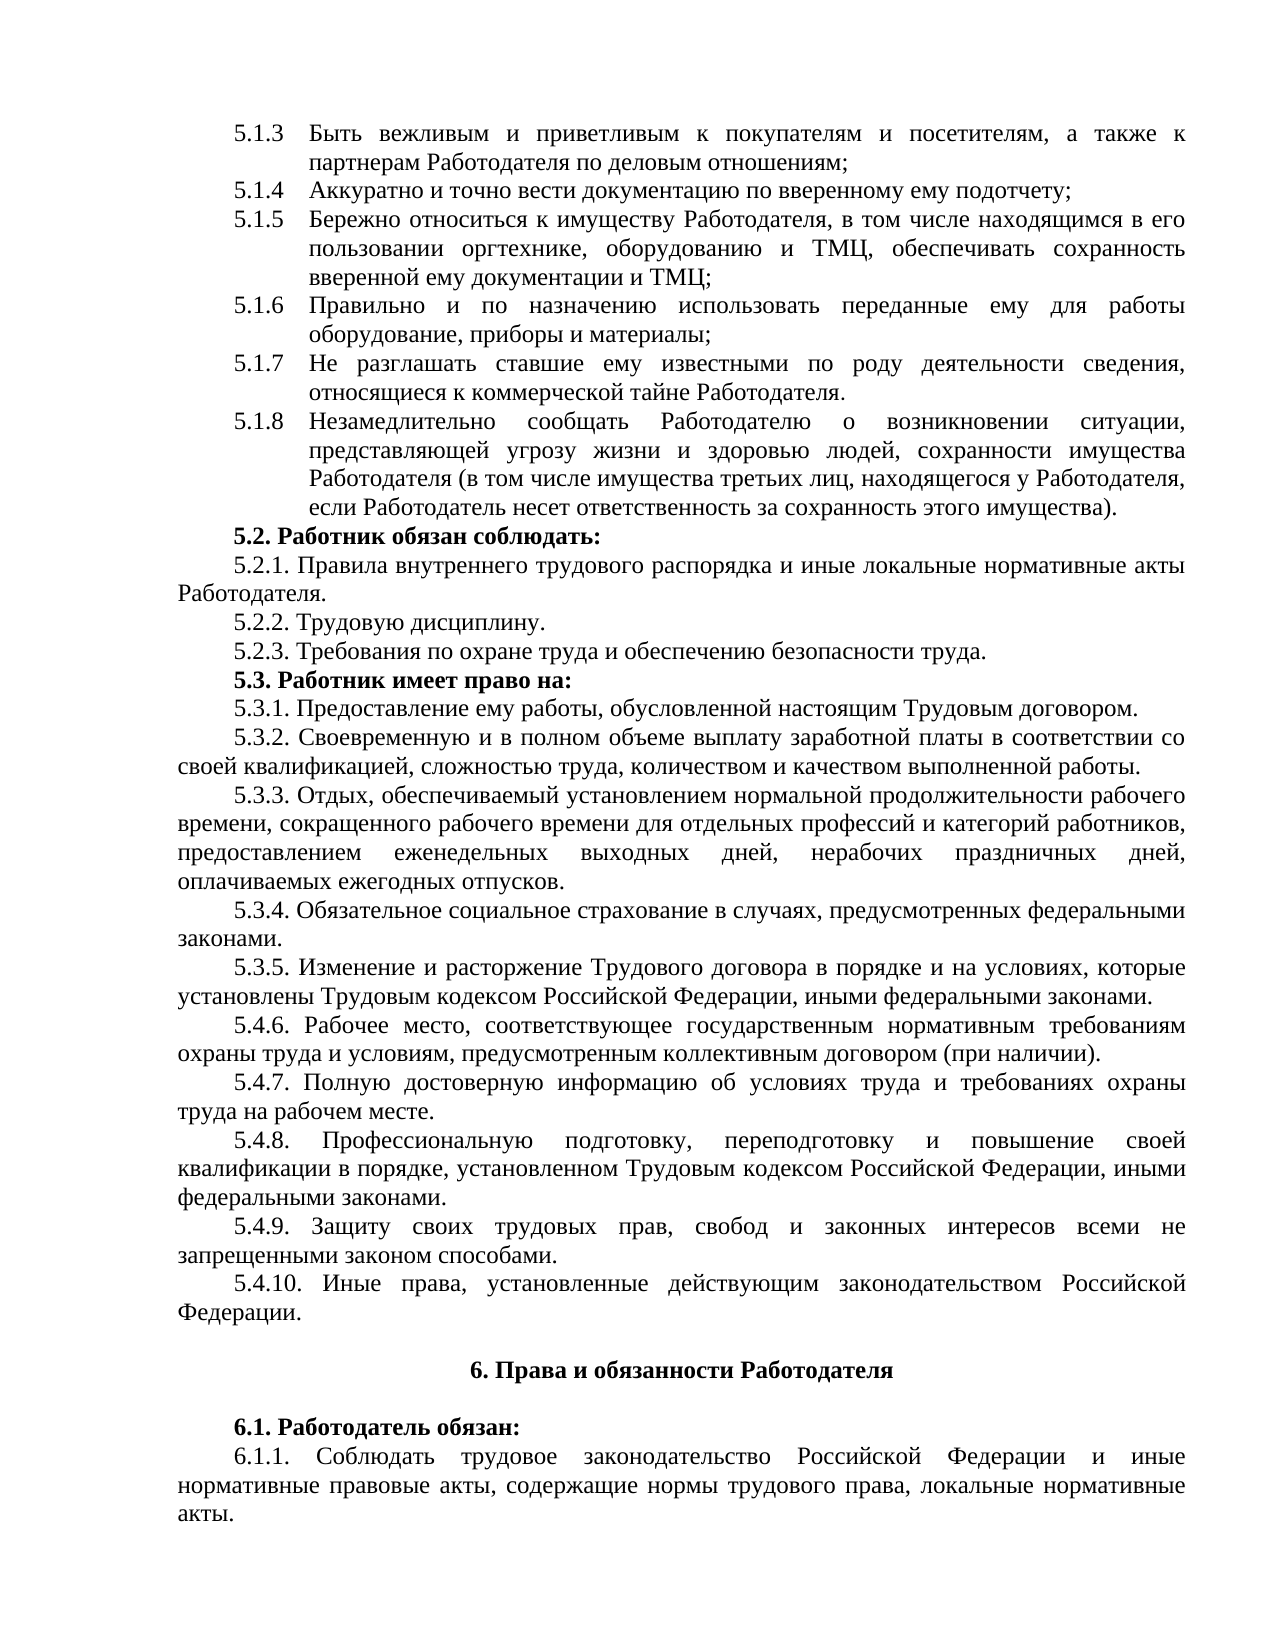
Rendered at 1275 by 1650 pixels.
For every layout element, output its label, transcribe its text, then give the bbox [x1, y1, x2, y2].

text 5.3.5. Изменение и расторжение Трудового договора в порядке и на условиях, которые установлены Трудовым кодексом Российской Федерации, иными федеральными законами. [177, 952, 1186, 1010]
text 5.4.7. Полную достоверную информацию об условиях труда и требованиях охраны труда на рабочем месте. [177, 1067, 1186, 1125]
text 6.1. Работодатель обязан: [177, 1412, 1186, 1441]
list Не разглашать ставшие ему известными по роду деятельности сведения, относящиеся к коммерческой тайне Работодателя. [233, 348, 1186, 406]
text 5.2.1. Правила внутреннего трудового распорядка и иные локальные нормативные акты Работодателя. [177, 550, 1186, 607]
text 5.3.4. Обязательное социальное страхование в случаях, предусмотренных федеральными законами. [177, 895, 1186, 952]
text 5.2.2. Трудовую дисциплину. [177, 607, 1186, 636]
text 5.3.3. Отдых, обеспечиваемый установлением нормальной продолжительности рабочего времени, сокращенного рабочего времени для отдельных профессий и категорий работников, предоставлением еженедельных выходных дней, нерабочих праздничных дней, оплачиваемых ежегодных отпусков. [177, 780, 1186, 895]
text 5.3. Работник имеет право на: [177, 665, 1186, 693]
text 5.4.8. Профессиональную подготовку, переподготовку и повышение своей квалификации в порядке, установленном Трудовым кодексом Российской Федерации, иными федеральными законами. [177, 1125, 1186, 1211]
text 5.4.6. Рабочее место, соответствующее государственным нормативным требованиям охраны труда и условиям, предусмотренным коллективным договором (при наличии). [177, 1010, 1186, 1067]
text 5.2.3. Требования по охране труда и обеспечению безопасности труда. [177, 636, 1186, 665]
text 6.1.1. Соблюдать трудовое законодательство Российской Федерации и иные нормативные правовые акты, содержащие нормы трудового права, локальные нормативные акты. [177, 1441, 1186, 1527]
text 5.4.10. Иные права, установленные действующим законодательством Российской Федерации. [177, 1268, 1186, 1326]
list Правильно и по назначению использовать переданные ему для работы оборудование, приборы и материалы; [233, 291, 1186, 348]
list Быть вежливым и приветливым к покупателям и посетителям, а также к партнерам Работодателя по деловым отношениям; [233, 118, 1186, 176]
list Аккуратно и точно вести документацию по вверенному ему подотчету; [233, 176, 1186, 204]
list Незамедлительно сообщать Работодателю о возникновении ситуации, представляющей угрозу жизни и здоровью людей, сохранности имущества Работодателя (в том числе имущества третьих лиц, находящегося у Работодателя, если Работодатель несет ответственность за сохранность этого имущества). [233, 406, 1186, 521]
list Бережно относиться к имуществу Работодателя, в том числе находящимся в его пользовании оргтехнике, оборудованию и ТМЦ, обеспечивать сохранность вверенной ему документации и ТМЦ; [233, 204, 1186, 291]
text 5.4.9. Защиту своих трудовых прав, свобод и законных интересов всеми не запрещенными законом способами. [177, 1211, 1186, 1268]
text 5.3.1. Предоставление ему работы, обусловленной настоящим Трудовым договором. [177, 693, 1186, 722]
text 5.2. Работник обязан соблюдать: [177, 521, 1186, 550]
text 6. Права и обязанности Работодателя [177, 1355, 1186, 1383]
text 5.3.2. Своевременную и в полном объеме выплату заработной платы в соответствии со своей квалификацией, сложностью труда, количеством и качеством выполненной работы. [177, 722, 1186, 780]
